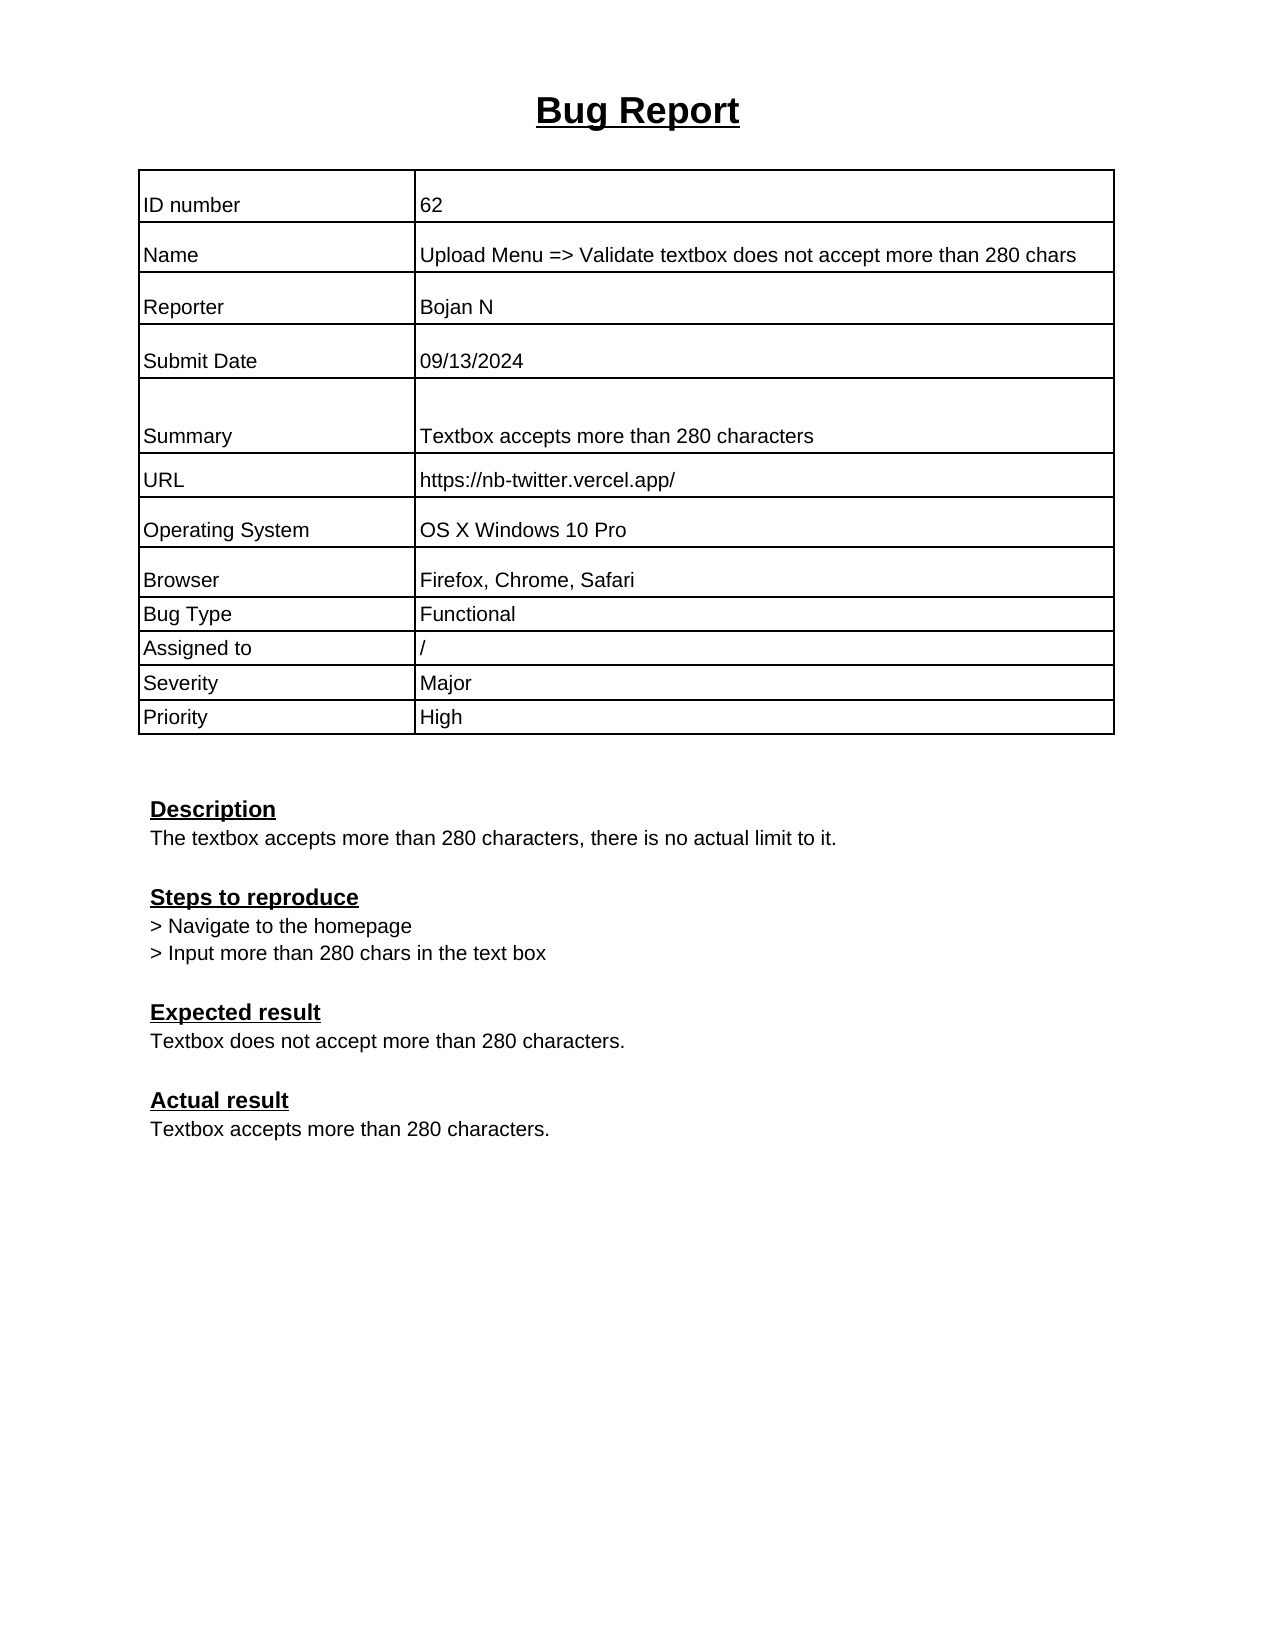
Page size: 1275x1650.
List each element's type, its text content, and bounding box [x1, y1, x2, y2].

table_cell Upload Menu => Validate textbox does not accept more than 280 chars [416, 223, 1113, 271]
table_cell https://nb-twitter.vercel.app/ [416, 454, 1113, 496]
table_cell Name [140, 223, 414, 271]
table_cell Submit Date [140, 325, 414, 377]
table_cell OS X Windows 10 Pro [416, 498, 1113, 546]
table_cell Bug Type [140, 598, 414, 630]
table_cell Functional [416, 598, 1113, 630]
table_cell URL [140, 454, 414, 496]
table_cell Assigned to [140, 632, 414, 664]
table_cell Reporter [140, 273, 414, 323]
text Textbox does not accept more than 280 characters. [150, 1029, 1125, 1053]
table_cell 09/13/2024 [416, 325, 1113, 377]
table_cell High [416, 701, 1113, 733]
text > Input more than 280 chars in the text box [150, 941, 1125, 965]
text Bug Report [150, 89, 1125, 132]
table_cell Severity [140, 666, 414, 699]
table_cell Bojan N [416, 273, 1113, 323]
text Actual result [150, 1087, 1125, 1113]
table_header 62 [416, 171, 1113, 221]
text Description [150, 796, 1125, 822]
table_cell Firefox, Chrome, Safari [416, 548, 1113, 596]
text Textbox accepts more than 280 characters. [150, 1117, 1125, 1141]
table_cell Browser [140, 548, 414, 596]
table_cell Summary [140, 379, 414, 452]
table_cell Operating System [140, 498, 414, 546]
text Expected result [150, 999, 1125, 1025]
text The textbox accepts more than 280 characters, there is no actual limit to it. [150, 826, 1125, 850]
table_header ID number [140, 171, 414, 221]
table_cell Priority [140, 701, 414, 733]
table_cell Major [416, 666, 1113, 699]
text > Navigate to the homepage [150, 914, 1125, 938]
table_cell / [416, 632, 1113, 664]
text Steps to reproduce [150, 883, 1125, 910]
table_cell Textbox accepts more than 280 characters [416, 379, 1113, 452]
